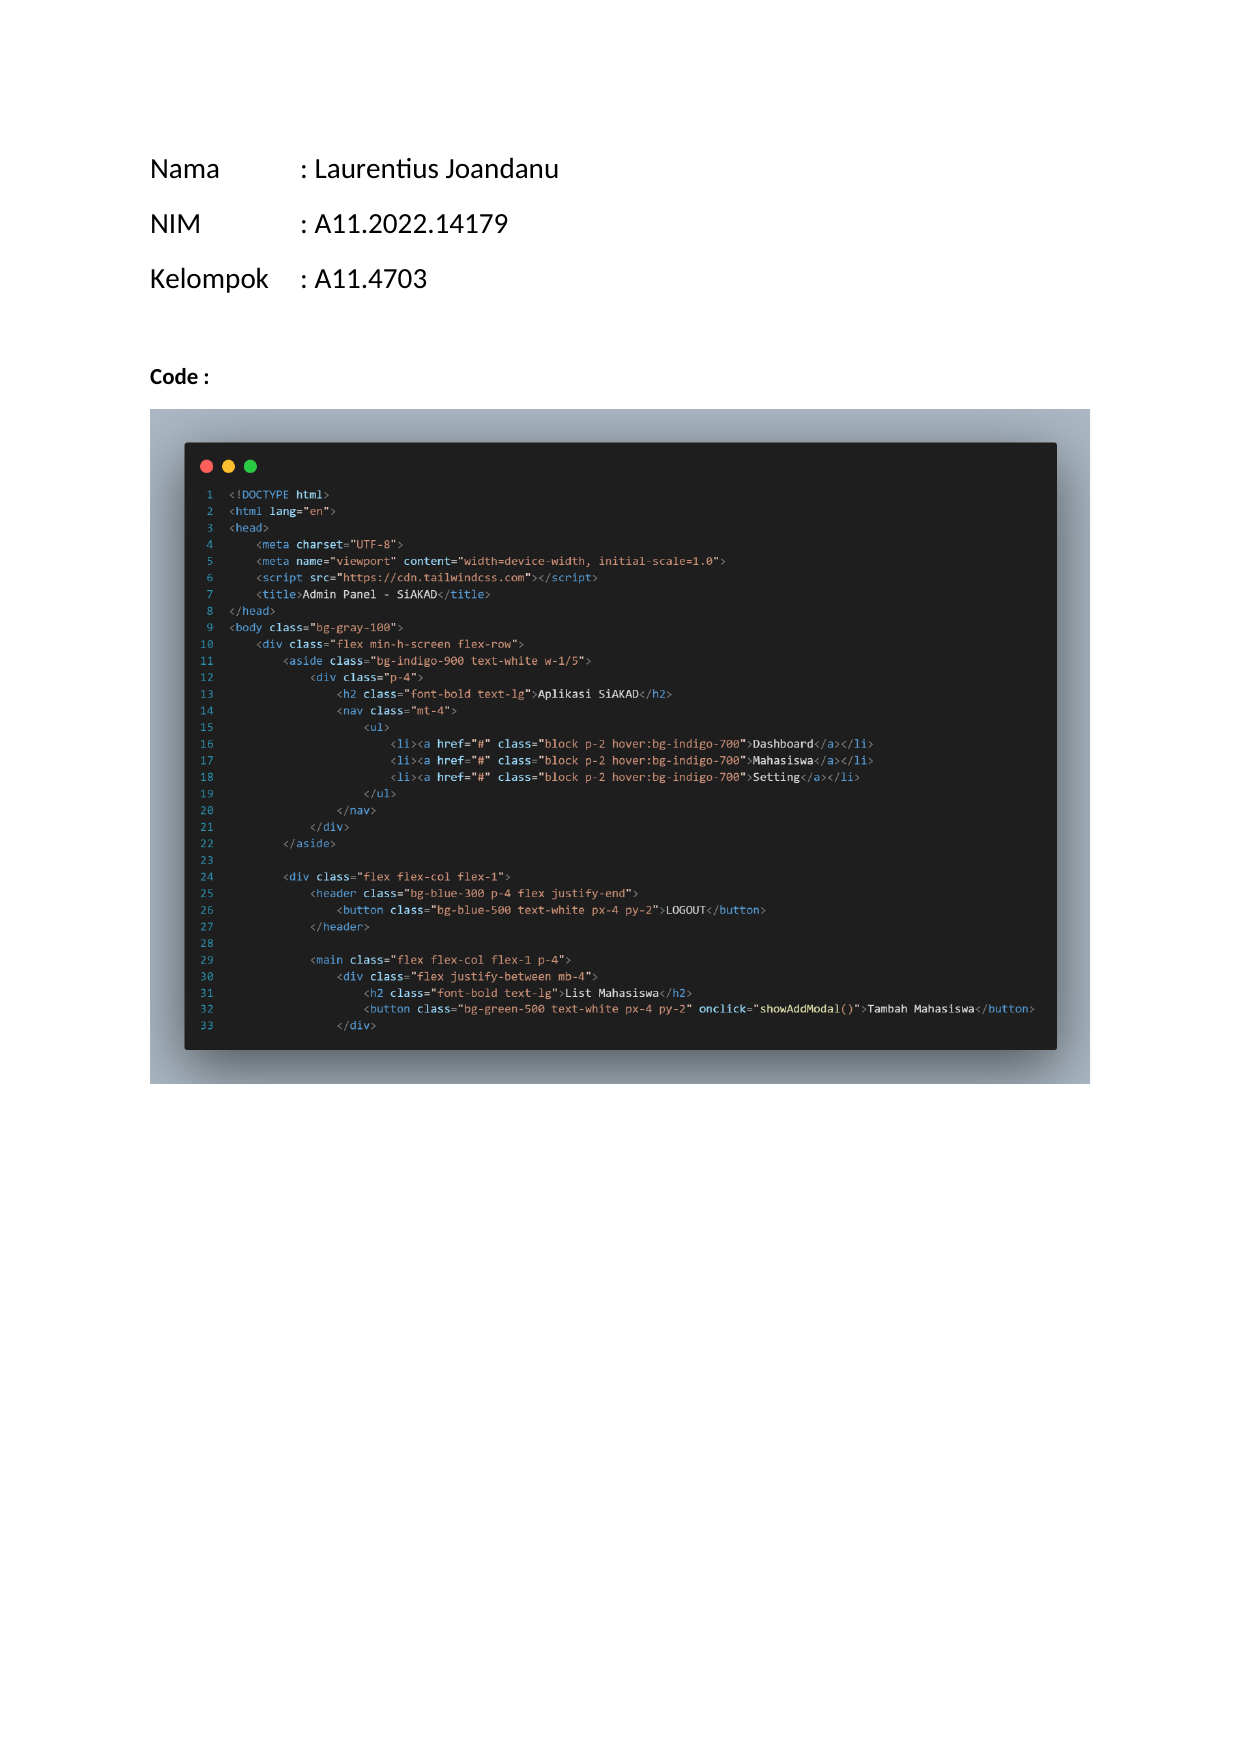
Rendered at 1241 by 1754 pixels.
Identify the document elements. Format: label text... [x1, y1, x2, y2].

text Kelompok : A11.4703 [150, 260, 1090, 296]
text Nama : Laurentius Joandanu [150, 150, 1090, 186]
text Code : [150, 362, 1090, 390]
text NIM : A11.2022.14179 [150, 205, 1090, 241]
picture [150, 409, 1091, 1084]
